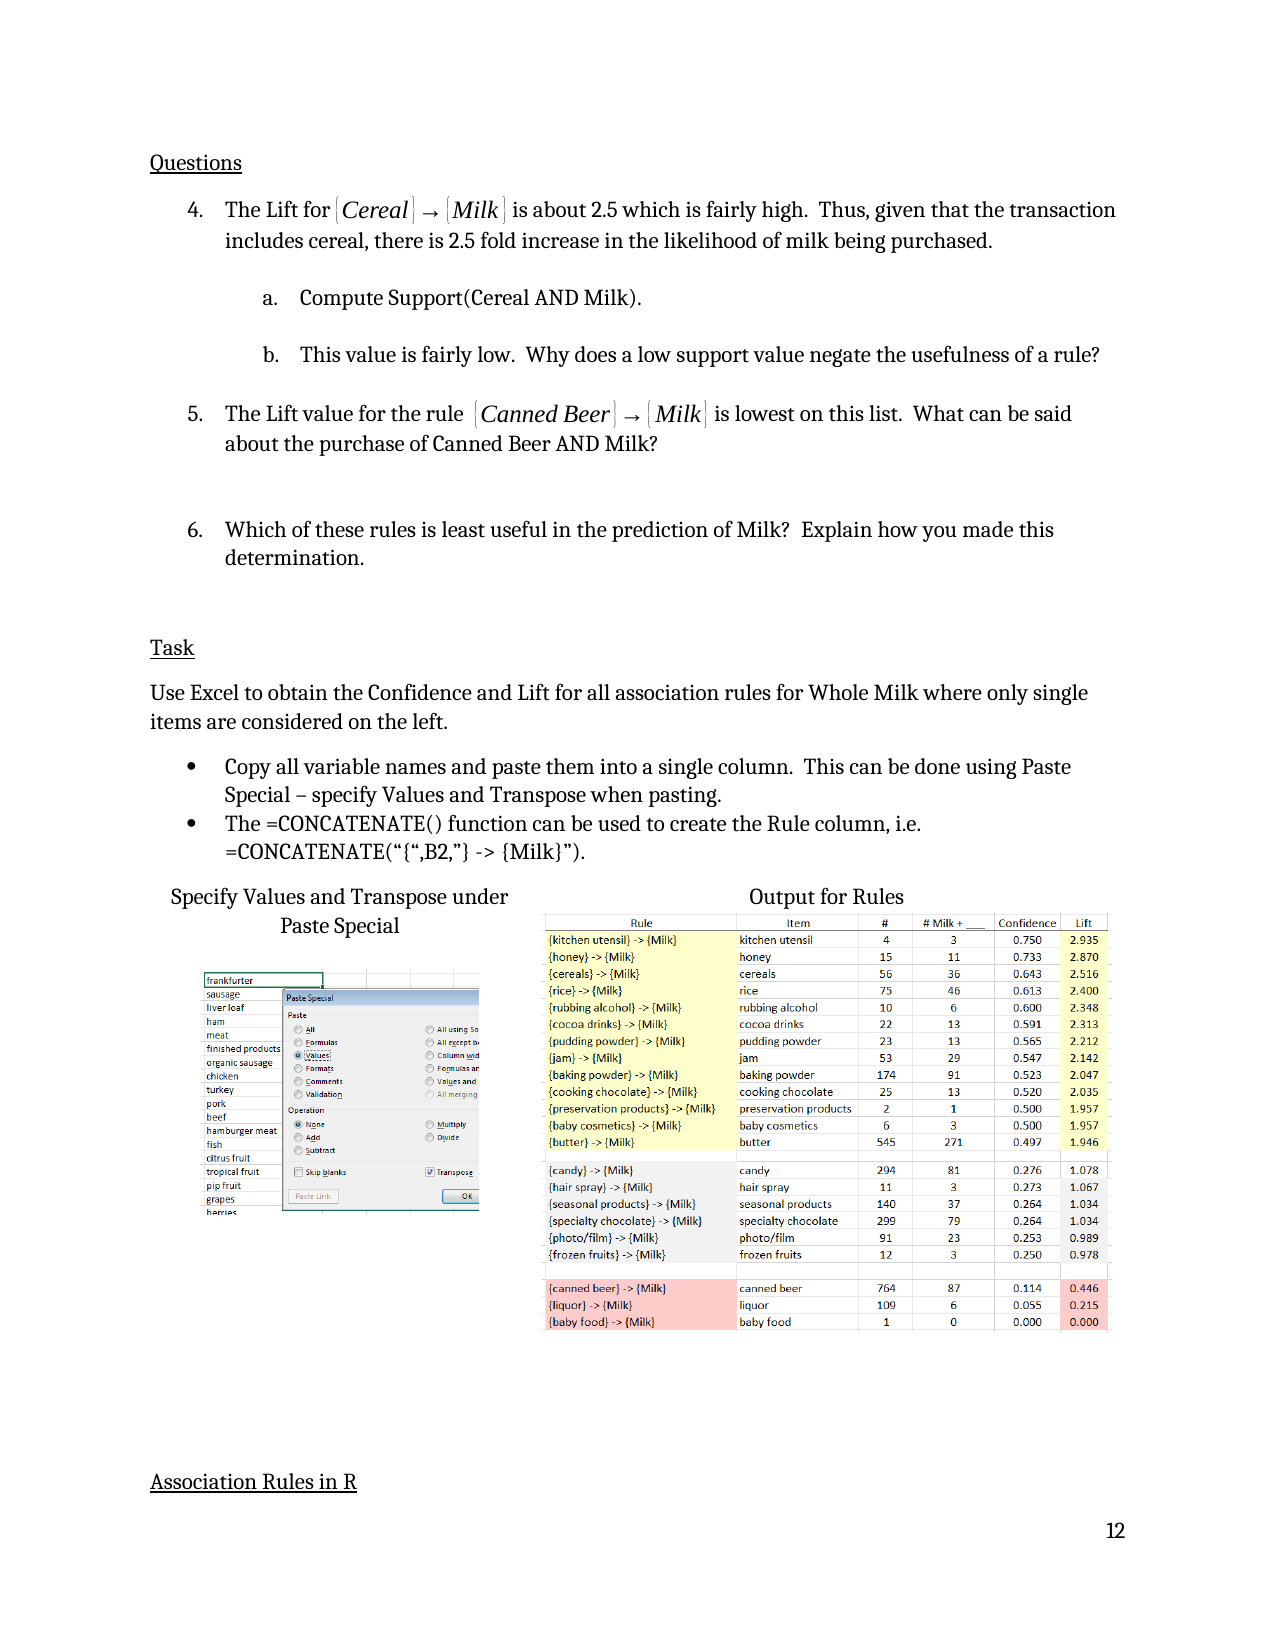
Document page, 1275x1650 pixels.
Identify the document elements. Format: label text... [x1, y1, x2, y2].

list Compute Support(Cereal AND Milk). [262, 285, 1125, 311]
table_header Output for Rules [530, 884, 1124, 1333]
list Which of these rules is least useful in the prediction of Milk? Explain how you made this determination. [187, 516, 1125, 571]
list This value is fairly low. Why does a low support value negate the usefulness of a rule? [262, 342, 1125, 368]
text Use Excel to obtain the Confidence and Lift for all association rules for Whole Milk where only single items are considered on the left. [150, 680, 1125, 735]
list The Lift for is about 2.5 which is fairly high. Thus, given that the transaction includes cereal, there is 2.5 fold increase in the likelihood of milk being purchased. [187, 195, 1125, 254]
picture [541, 912, 1113, 1332]
list The Lift value for the rule is lowest on this list. What can be said about the purchase of Canned Beer AND Milk? [187, 398, 1125, 457]
text Questions [150, 150, 1125, 176]
text Association Rules in R [150, 1469, 1125, 1495]
picture [200, 969, 479, 1215]
list Copy all variable names and paste them into a single column. This can be done using Paste Special – specify Values and Transpose when pasting. [187, 754, 1125, 808]
table_header Specify Values and Transpose under Paste Special [150, 884, 529, 1333]
text Task [150, 635, 1125, 661]
list The =CONCATENATE() function can be used to create the Rule column, i.e. =CONCATENATE(“{“,B2,”} -> {Milk}”). [187, 811, 1125, 865]
